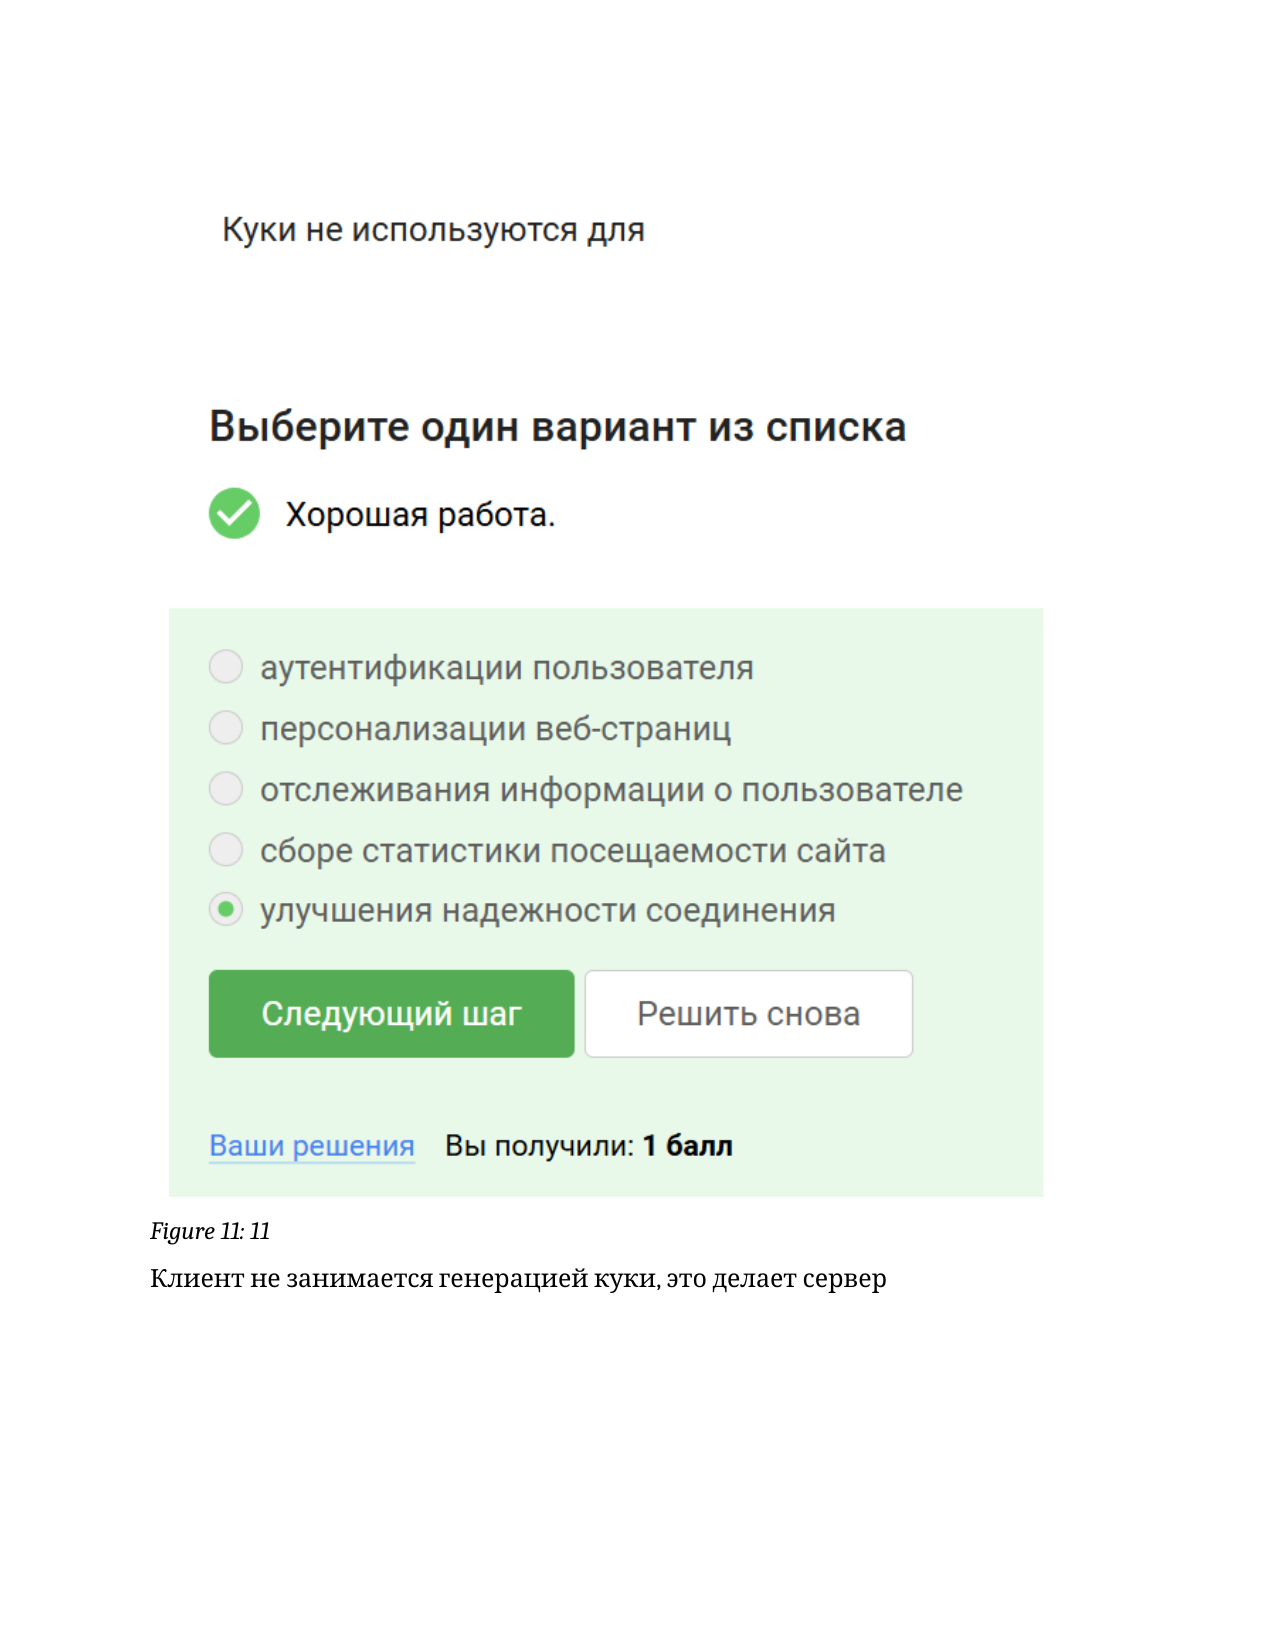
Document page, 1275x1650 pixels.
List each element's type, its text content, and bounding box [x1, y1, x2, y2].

picture [168, 150, 1044, 1197]
text Figure 11: 11 [150, 1217, 1125, 1246]
text Клиент не занимается генерацией куки, это делает сервер [150, 1265, 1125, 1293]
